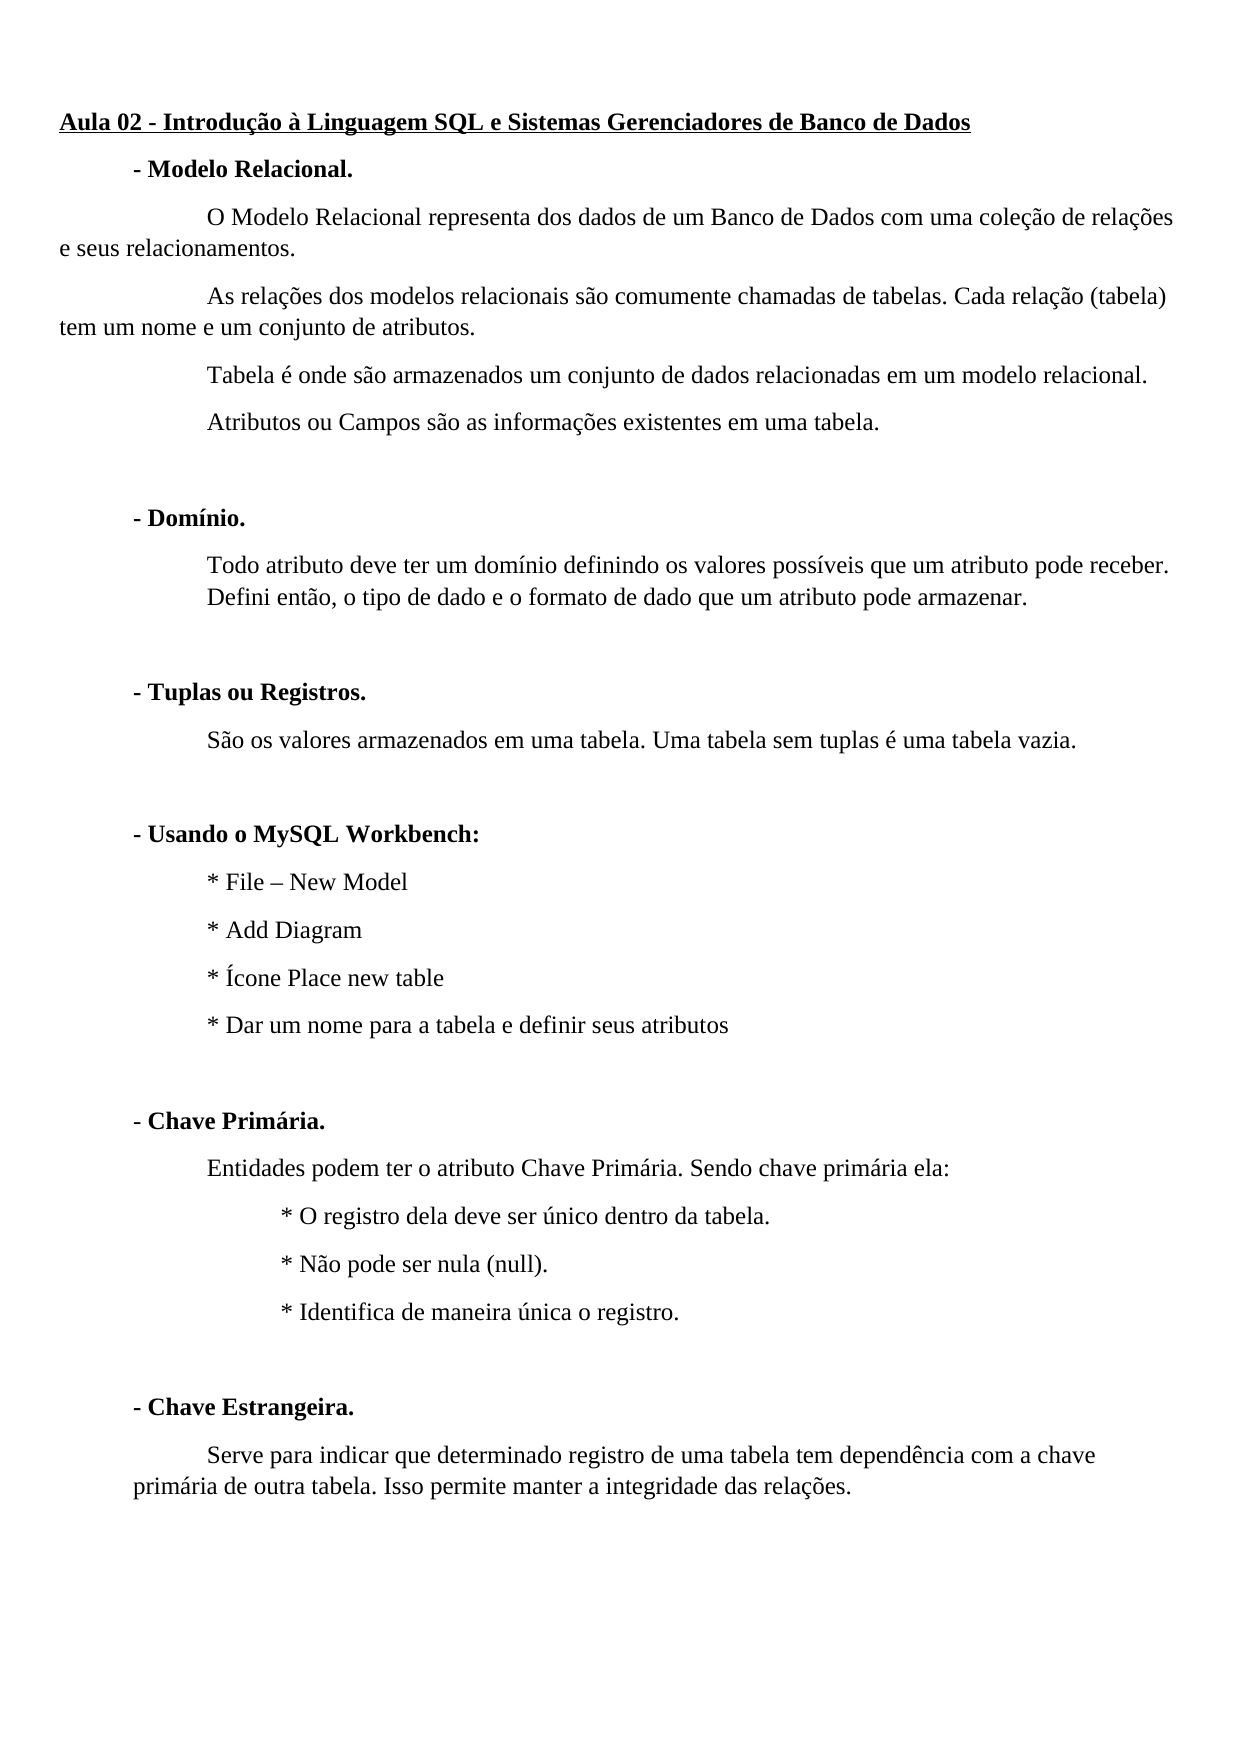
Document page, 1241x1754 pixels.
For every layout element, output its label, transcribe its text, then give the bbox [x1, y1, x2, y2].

text * Dar um nome para a tabela e definir seus atributos [59, 1010, 1181, 1039]
text - Modelo Relacional. [59, 154, 1181, 183]
text - Chave Estrangeira. [59, 1392, 1181, 1421]
text São os valores armazenados em uma tabela. Uma tabela sem tuplas é uma tabela vazia. [133, 725, 1181, 753]
text Entidades podem ter o atributo Chave Primária. Sendo chave primária ela: [133, 1153, 1181, 1182]
text * Identifica de maneira única o registro. [59, 1297, 1181, 1325]
text * O registro dela deve ser único dentro da tabela. [59, 1201, 1181, 1230]
text * Não pode ser nula (null). [59, 1249, 1181, 1278]
text As relações dos modelos relacionais são comumente chamadas de tabelas. Cada relação (tabela) tem um nome e um conjunto de atributos. [59, 281, 1181, 341]
text Serve para indicar que determinado registro de uma tabela tem dependência com a chave primária de outra tabela. Isso permite manter a integridade das relações. [133, 1440, 1181, 1499]
text Atributos ou Campos são as informações existentes em uma tabela. [59, 407, 1181, 436]
text Todo atributo deve ter um domínio definindo os valores possíveis que um atributo pode receber. Defini então, o tipo de dado e o formato de dado que um atributo pode armazenar. [207, 551, 1181, 610]
text - Tuplas ou Registros. [59, 677, 1181, 706]
text - Chave Primária. [59, 1106, 1181, 1134]
text Tabela é onde são armazenados um conjunto de dados relacionadas em um modelo relacional. [59, 360, 1181, 388]
text * Add Diagram [59, 915, 1181, 944]
text - Domínio. [59, 503, 1181, 532]
text Aula 02 - Introdução à Linguagem SQL e Sistemas Gerenciadores de Banco de Dados [59, 107, 1181, 136]
text * File – New Model [59, 867, 1181, 896]
text O Modelo Relacional representa dos dados de um Banco de Dados com uma coleção de relações e seus relacionamentos. [59, 202, 1181, 262]
text * Ícone Place new table [59, 963, 1181, 991]
text - Usando o MySQL Workbench: [59, 819, 1181, 848]
